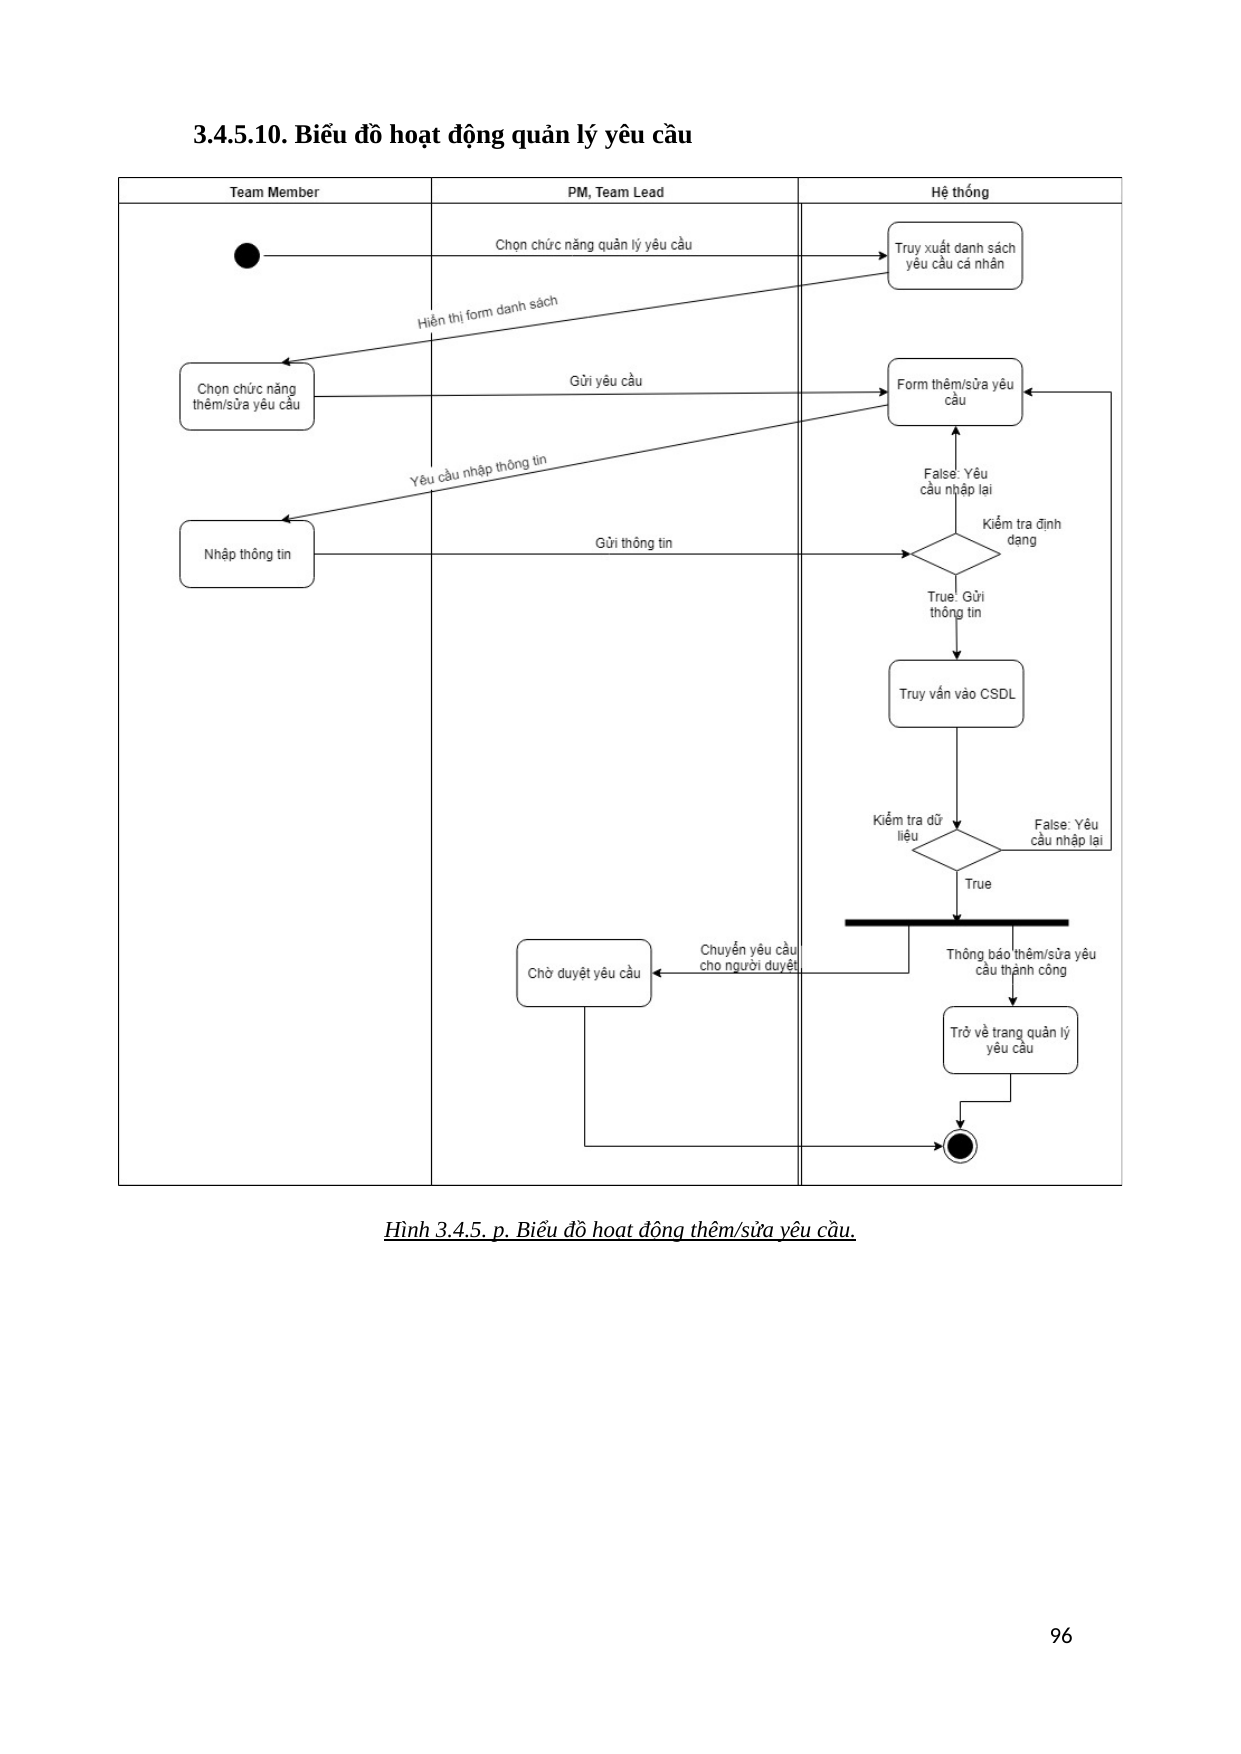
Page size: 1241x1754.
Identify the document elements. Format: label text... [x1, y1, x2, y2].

picture [118, 177, 1123, 1186]
subtitle 3.4.5.10. Biểu đồ hoạt động quản lý yêu cầu [118, 118, 1122, 149]
